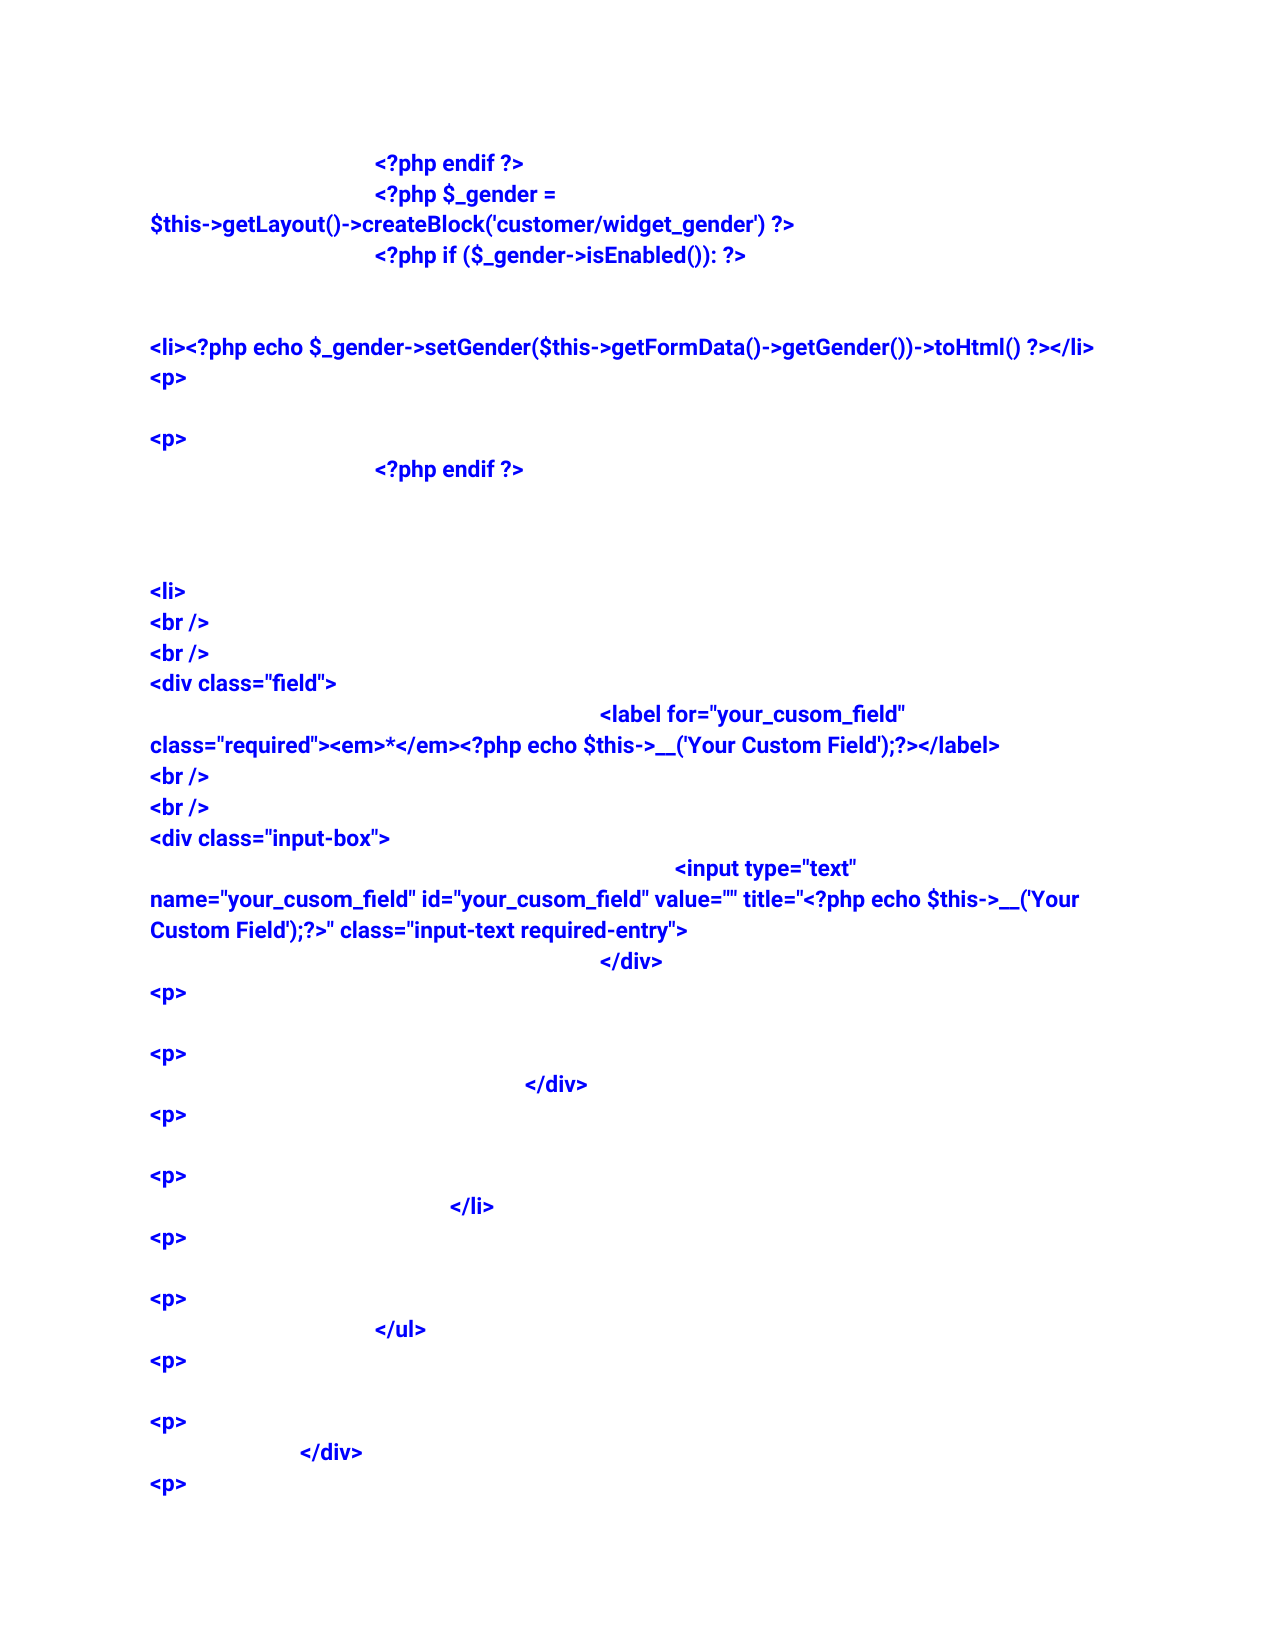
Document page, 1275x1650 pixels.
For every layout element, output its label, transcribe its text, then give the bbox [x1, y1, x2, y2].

text <br /> [150, 640, 1125, 667]
text <div class="input-box"> [150, 825, 1125, 852]
text <p> [150, 1163, 1125, 1189]
text <li><?php echo $_gender->setGender($this->getFormData()->getGender())->toHtml() ?></li> [150, 334, 1125, 361]
text <p> [150, 426, 1125, 452]
text <?php if ($_gender->isEnabled()): ?> [150, 242, 1125, 269]
text </li> [150, 1193, 1125, 1220]
text <p> [150, 1285, 1125, 1312]
text <?php $_gender = $this->getLayout()->createBlock('customer/widget_gender') ?> [150, 181, 1125, 238]
text <p> [150, 1347, 1125, 1374]
text <li> [150, 578, 1125, 605]
text <p> [150, 1102, 1125, 1128]
text <div class="field"> [150, 671, 1125, 697]
text <?php endif ?> [150, 150, 1125, 177]
text <label for="your_cusom_field" class="required"><em>*</em><?php echo $this->__('Your Custom Field');?></label> [150, 701, 1125, 759]
text <input type="text" name="your_cusom_field" id="your_cusom_field" value="" title="<?php echo $this->__('Your Custom Field');?>" class="input-text required-entry"> [150, 856, 1125, 944]
text </div> [150, 1439, 1125, 1466]
text <br /> [150, 794, 1125, 821]
text <p> [150, 364, 1125, 391]
text <?php endif ?> [150, 456, 1125, 483]
text <p> [150, 1470, 1125, 1497]
text </div> [150, 1071, 1125, 1098]
text <p> [150, 1408, 1125, 1435]
text <p> [150, 979, 1125, 1006]
text <p> [150, 1040, 1125, 1067]
text <br /> [150, 763, 1125, 790]
text <p> [150, 1224, 1125, 1251]
text <br /> [150, 609, 1125, 636]
text </div> [150, 948, 1125, 975]
text </ul> [150, 1316, 1125, 1343]
